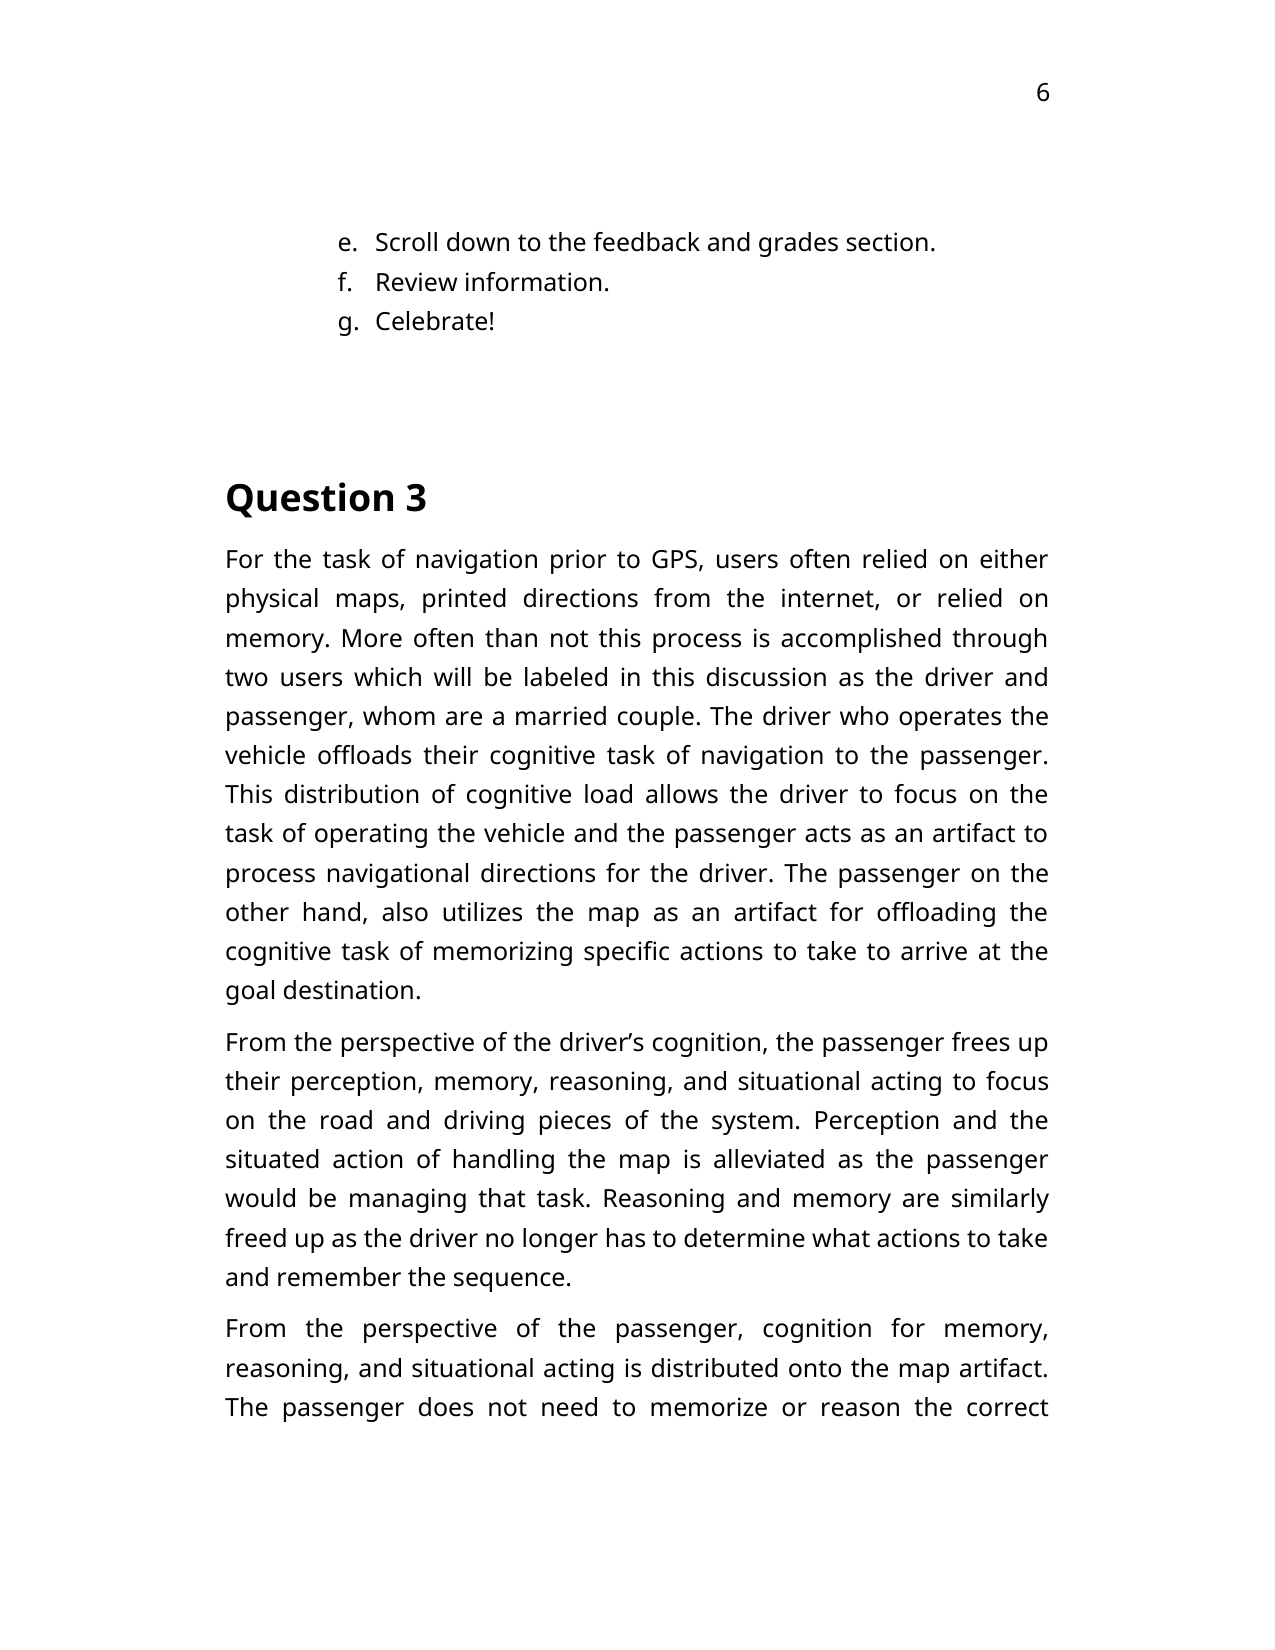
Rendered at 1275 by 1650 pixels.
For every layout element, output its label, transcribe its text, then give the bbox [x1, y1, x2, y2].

subtitle Question 3 [225, 471, 1050, 522]
text From the perspective of the driver’s cognition, the passenger frees up their perception, memory, reasoning, and situational acting to focus on the road and driving pieces of the system. Perception and the situated action of handling the map is alleviated as the passenger would be managing that task. Reasoning and memory are similarly freed up as the driver no longer has to determine what actions to take and remember the sequence. [225, 1024, 1050, 1293]
list Review information. [337, 264, 1050, 298]
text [225, 1311, 1050, 1423]
list Scroll down to the feedback and grades section. [337, 225, 1050, 259]
list Celebrate! [337, 303, 1050, 337]
text For the task of navigation prior to GPS, users often relied on either physical maps, printed directions from the internet, or relied on memory. More often than not this process is accomplished through two users which will be labeled in this discussion as the driver and passenger, whom are a married couple. The driver who operates the vehicle offloads their cognitive task of navigation to the passenger. This distribution of cognitive load allows the driver to focus on the task of operating the vehicle and the passenger acts as an artifact to process navigational directions for the driver. The passenger on the other hand, also utilizes the map as an artifact for offloading the cognitive task of memorizing specific actions to take to arrive at the goal destination. [225, 542, 1050, 1007]
